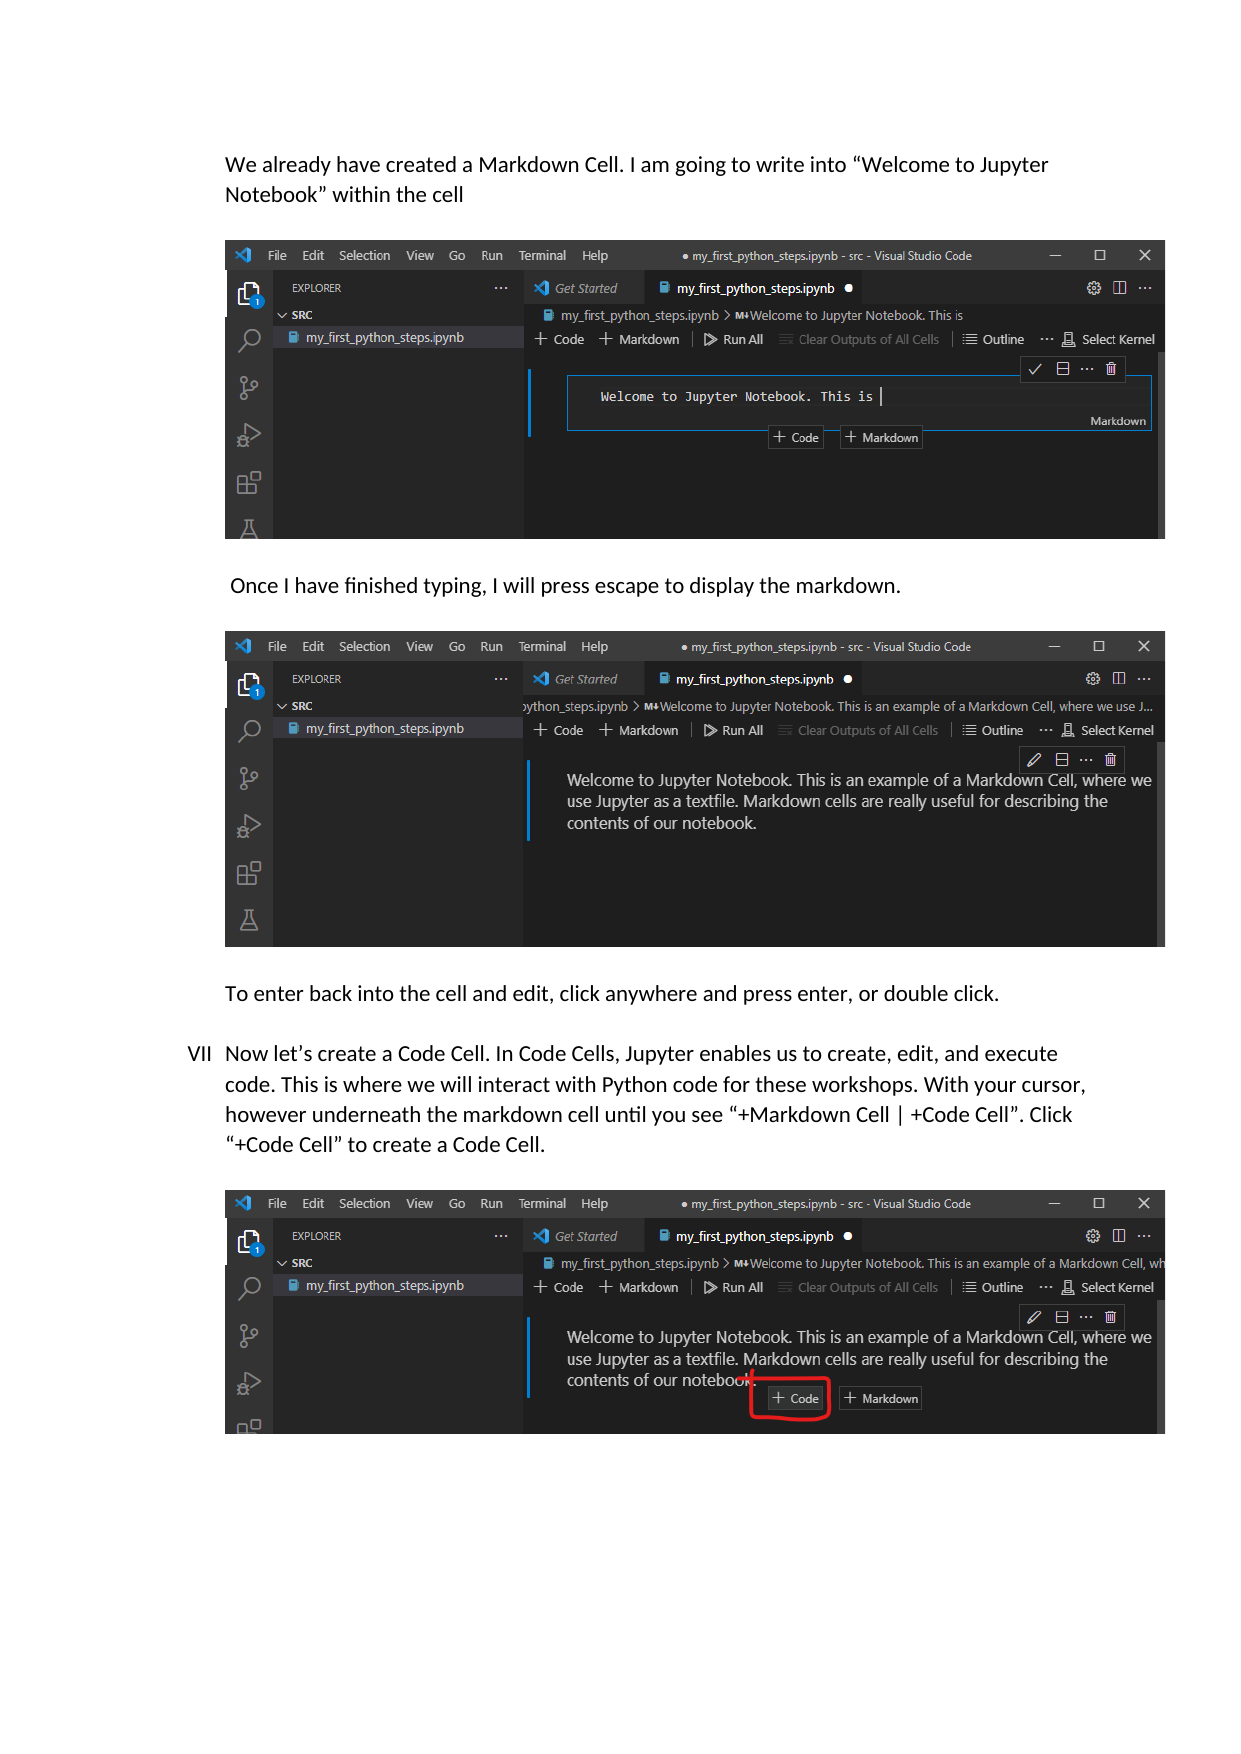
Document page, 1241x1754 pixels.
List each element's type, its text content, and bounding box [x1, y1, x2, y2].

picture [225, 631, 1166, 947]
picture [225, 240, 1166, 539]
list We already have created a Markdown Cell. I am going to write into “Welcome to Jupyter Notebook” within the cell [225, 150, 1090, 208]
list Now let’s create a Code Cell. In Code Cells, Jupyter enables us to create, edit, and execute code. This is where we will interact with Python code for these workshops. With your cursor, however underneath the markdown cell until you see “+Markdown Cell | +Code Cell”. Click “+Code Cell” to create a Code Cell. [187, 1039, 1090, 1158]
picture [225, 1190, 1166, 1434]
list To enter back into the cell and edit, click anywhere and press enter, or double click. [225, 979, 1090, 1007]
list Once I have finished typing, I will press escape to display the markdown. [225, 571, 1090, 599]
